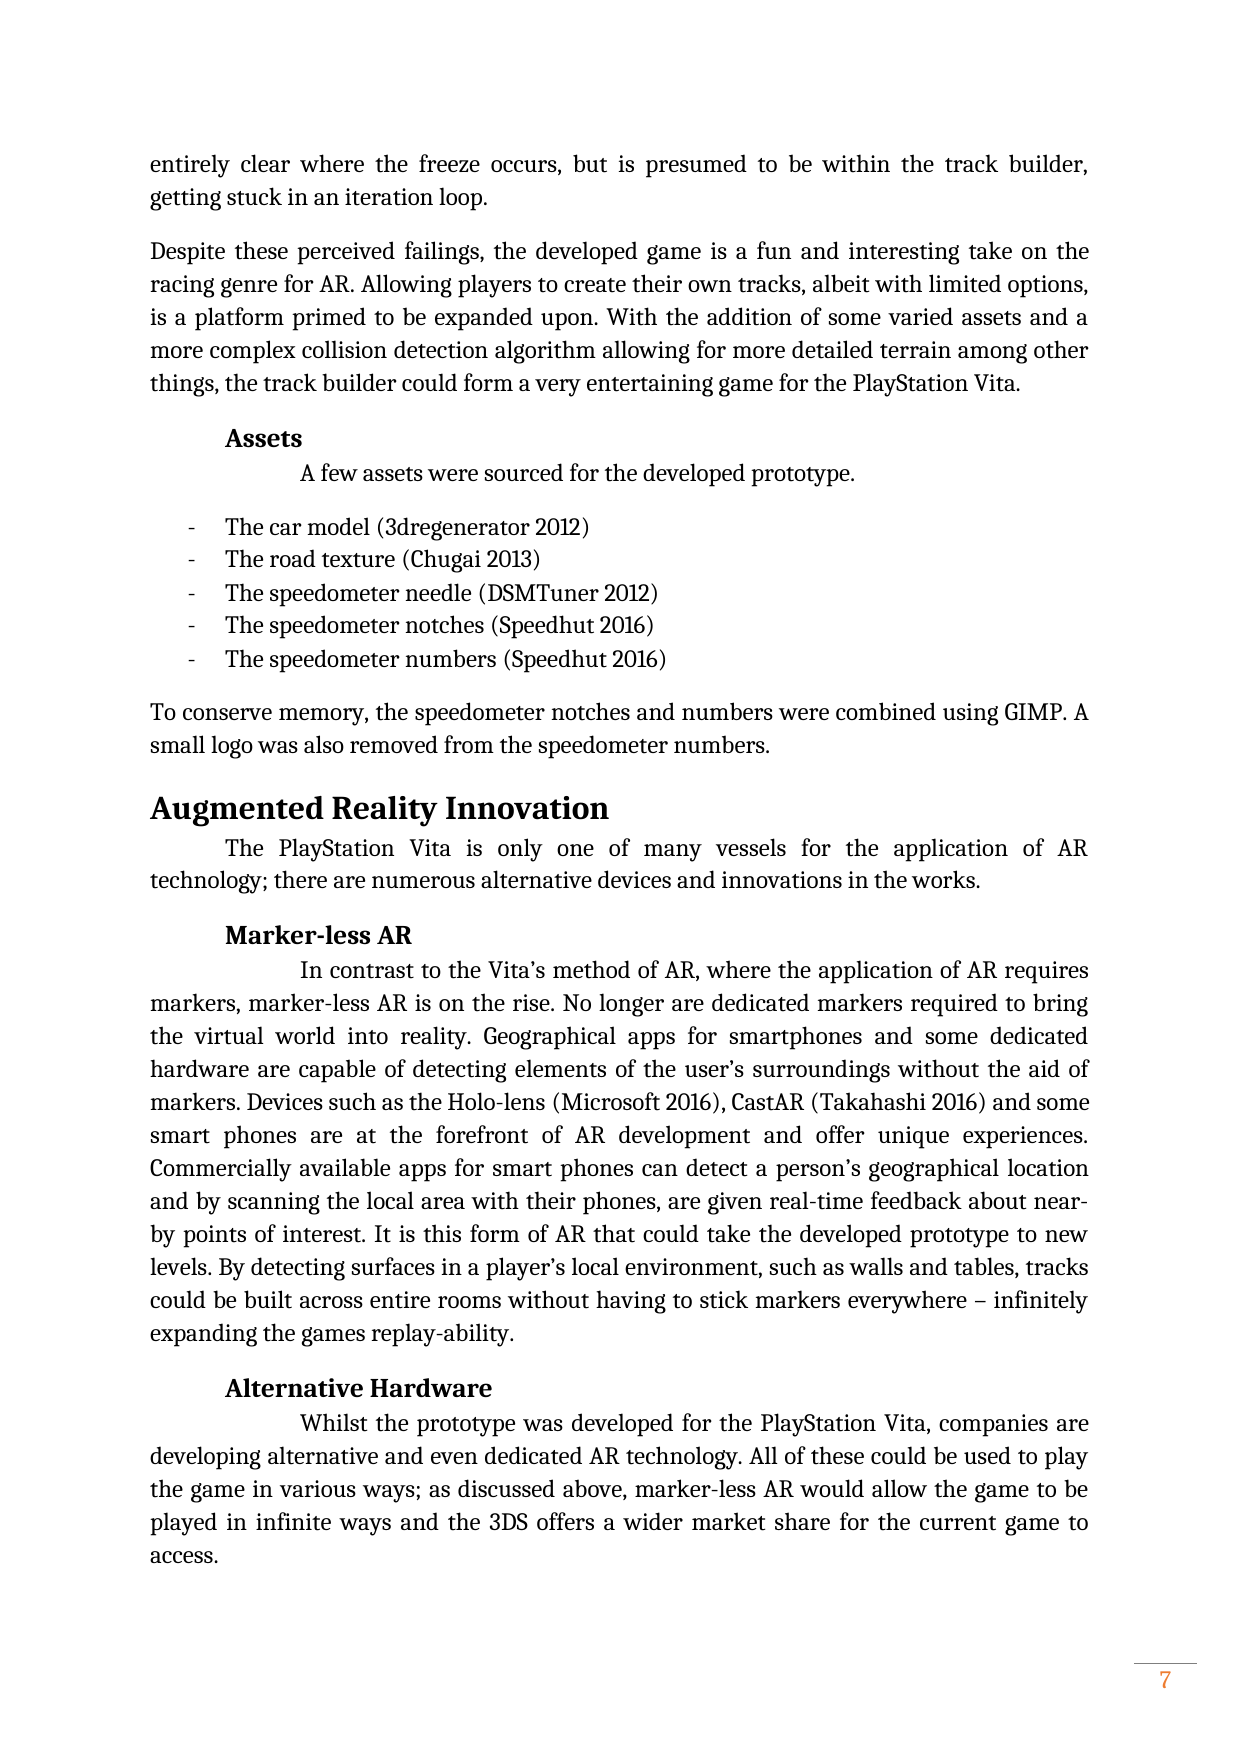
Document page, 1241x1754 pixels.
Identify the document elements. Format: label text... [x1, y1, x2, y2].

text Whilst the prototype was developed for the PlayStation Vita, companies are developing alternative and even dedicated AR technology. All of these could be used to play the game in various ways; as discussed above, marker-less AR would allow the game to be played in infinite ways and the 3DS offers a wider market share for the current game to access. [150, 1409, 1090, 1570]
subtitle Assets [150, 423, 1090, 454]
text The PlayStation Vita is only one of many vessels for the application of AR technology; there are numerous alternative devices and innovations in the works. [150, 833, 1090, 895]
list The speedometer notches (Speedhut 2016) [187, 611, 1090, 640]
text A few assets were sourced for the developed prototype. [150, 458, 1090, 487]
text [150, 150, 1090, 212]
text To conserve memory, the speedometer notches and numbers were combined using GIMP. A small logo was also removed from the speedometer numbers. [150, 698, 1090, 760]
list The car model (3dregenerator 2012) [187, 512, 1090, 541]
text In contrast to the Vita’s method of AR, where the application of AR requires markers, marker-less AR is on the rise. No longer are dedicated markers required to bring the virtual world into reality. Geographical apps for smartphones and some dedicated hardware are capable of detecting elements of the user’s surroundings without the aid of markers. Devices such as the Holo-lens (Microsoft 2016), CastAR (Takahashi 2016) and some smart phones are at the forefront of AR development and offer unique experiences. Commercially available apps for smart phones can detect a person’s geographical location and by scanning the local area with their phones, are given real-time feedback about near-by points of interest. It is this form of AR that could take the developed prototype to new levels. By detecting surfaces in a player’s local environment, such as walls and tables, tracks could be built across entire rooms without having to stick markers everywhere – infinitely expanding the games replay-ability. [150, 956, 1090, 1348]
list The road texture (Chugai 2013) [187, 545, 1090, 574]
list The speedometer numbers (Speedhut 2016) [187, 644, 1090, 673]
text Despite these perceived failings, the developed game is a fun and interesting take on the racing genre for AR. Allowing players to create their own tracks, albeit with limited options, is a platform primed to be expanded upon. With the addition of some varied assets and a more complex collision detection algorithm allowing for more detailed terrain among other things, the track builder could form a very entertaining game for the PlayStation Vita. [150, 237, 1090, 398]
subtitle Marker-less AR [150, 920, 1090, 951]
subtitle Alternative Hardware [150, 1373, 1090, 1404]
list The speedometer needle (DSMTuner 2012) [187, 578, 1090, 607]
subtitle Augmented Reality Innovation [150, 789, 1090, 828]
